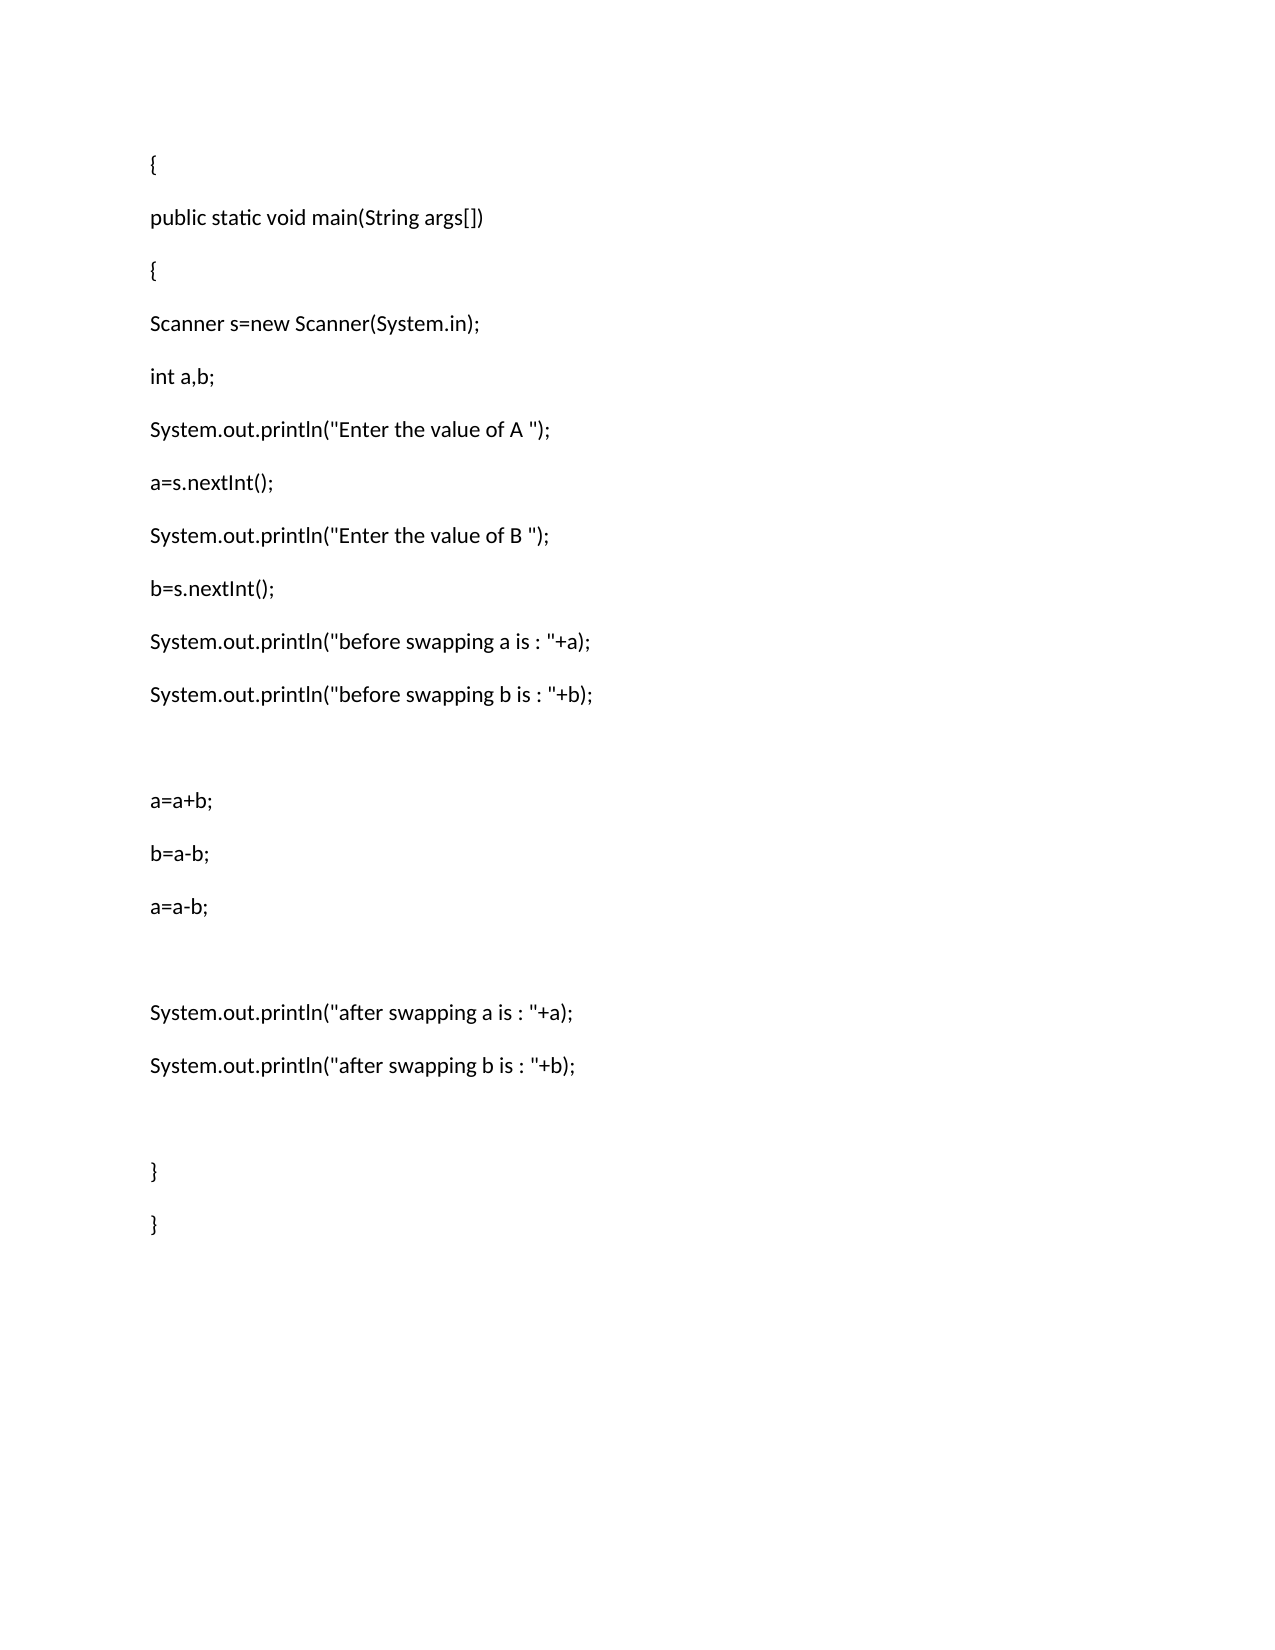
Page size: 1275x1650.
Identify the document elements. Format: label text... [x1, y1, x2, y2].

text a=a-b; [150, 892, 1125, 920]
text } [150, 1157, 1125, 1185]
text int a,b; [150, 362, 1125, 390]
text System.out.println("Enter the value of A "); [150, 415, 1125, 443]
text a=s.nextInt(); [150, 468, 1125, 496]
text System.out.println("after swapping a is : "+a); [150, 998, 1125, 1026]
text Scanner s=new Scanner(System.in); [150, 309, 1125, 337]
text { [150, 150, 1125, 178]
text System.out.println("before swapping b is : "+b); [150, 680, 1125, 708]
text b=s.nextInt(); [150, 574, 1125, 602]
text } [150, 1210, 1125, 1238]
text System.out.println("Enter the value of B "); [150, 521, 1125, 549]
text { [150, 256, 1125, 284]
text public static void main(String args[]) [150, 203, 1125, 231]
text b=a-b; [150, 839, 1125, 867]
text System.out.println("before swapping a is : "+a); [150, 627, 1125, 655]
text System.out.println("after swapping b is : "+b); [150, 1051, 1125, 1079]
text a=a+b; [150, 786, 1125, 814]
